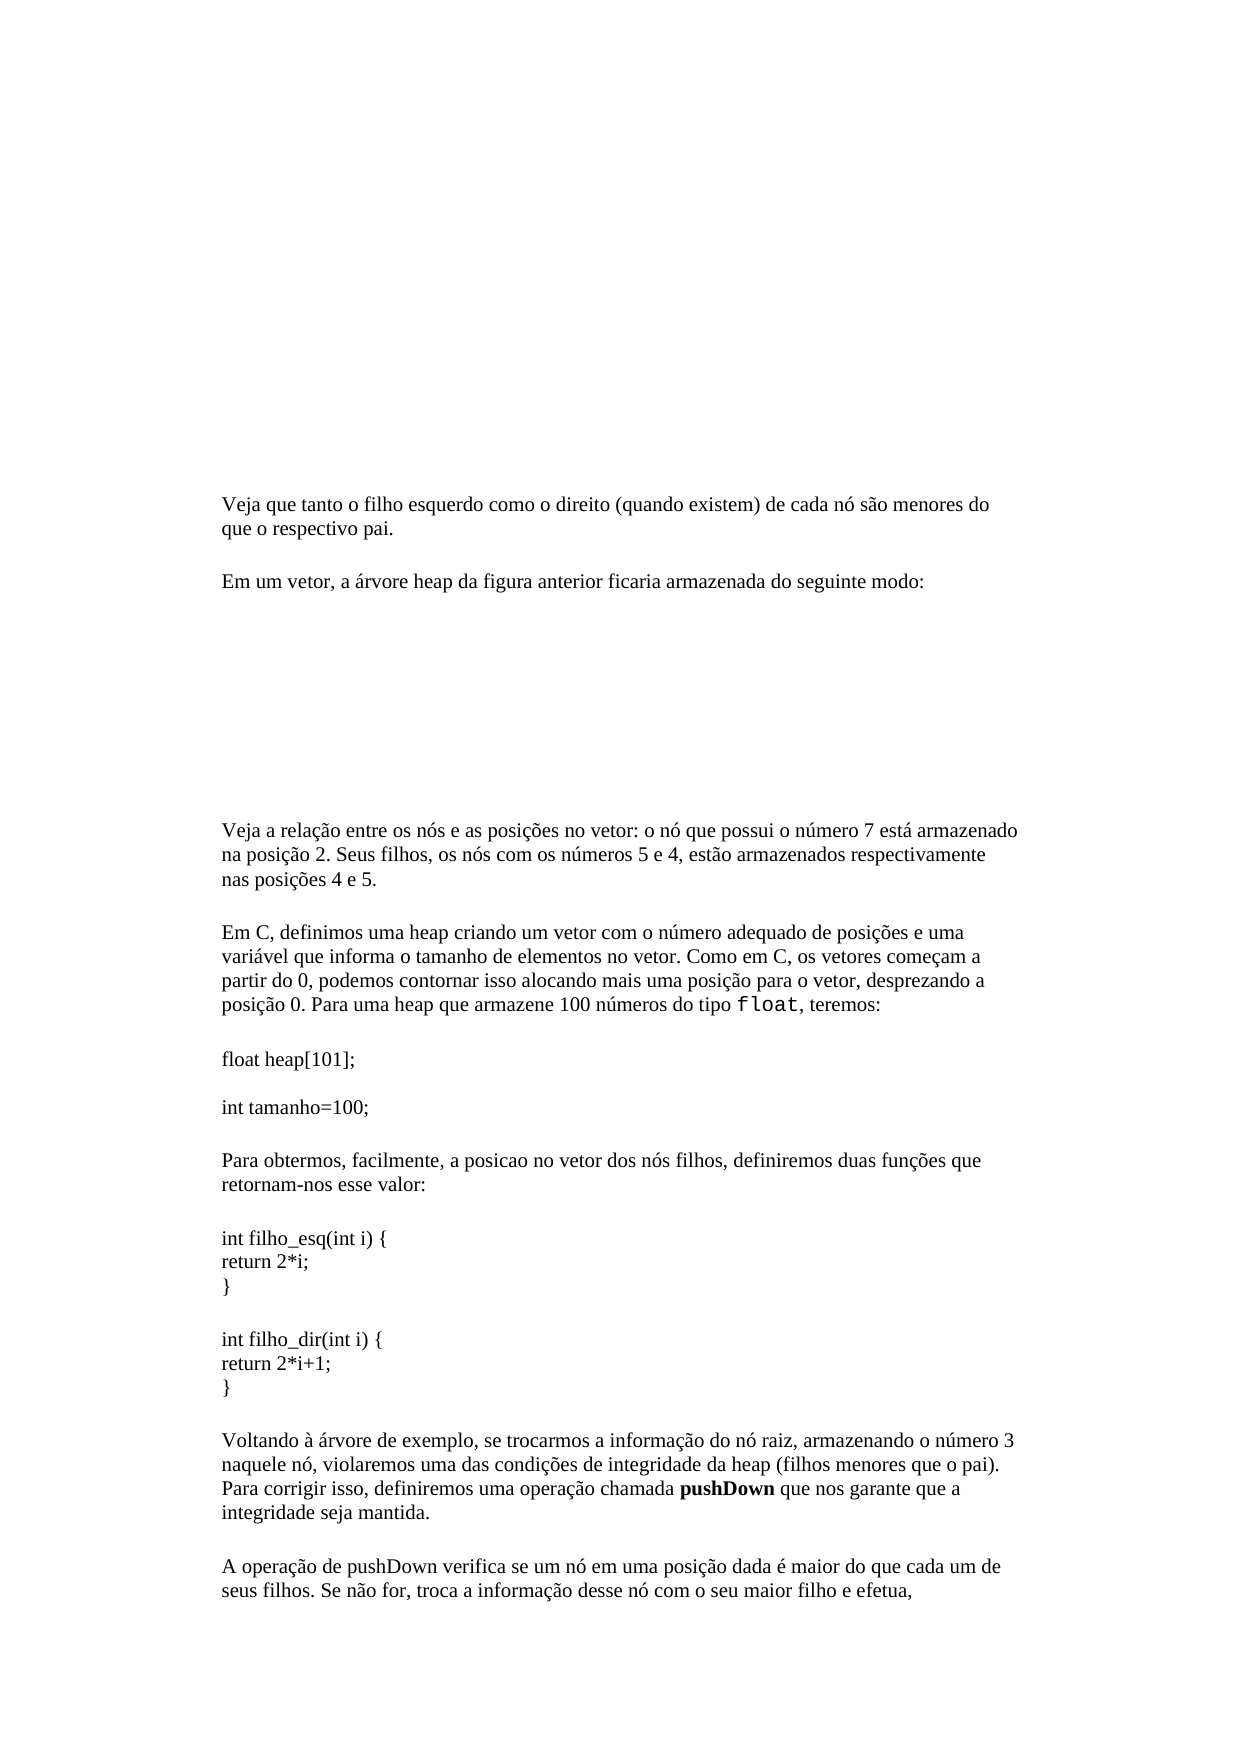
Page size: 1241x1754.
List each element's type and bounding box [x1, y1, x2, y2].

table_cell [221, 148, 1019, 1602]
